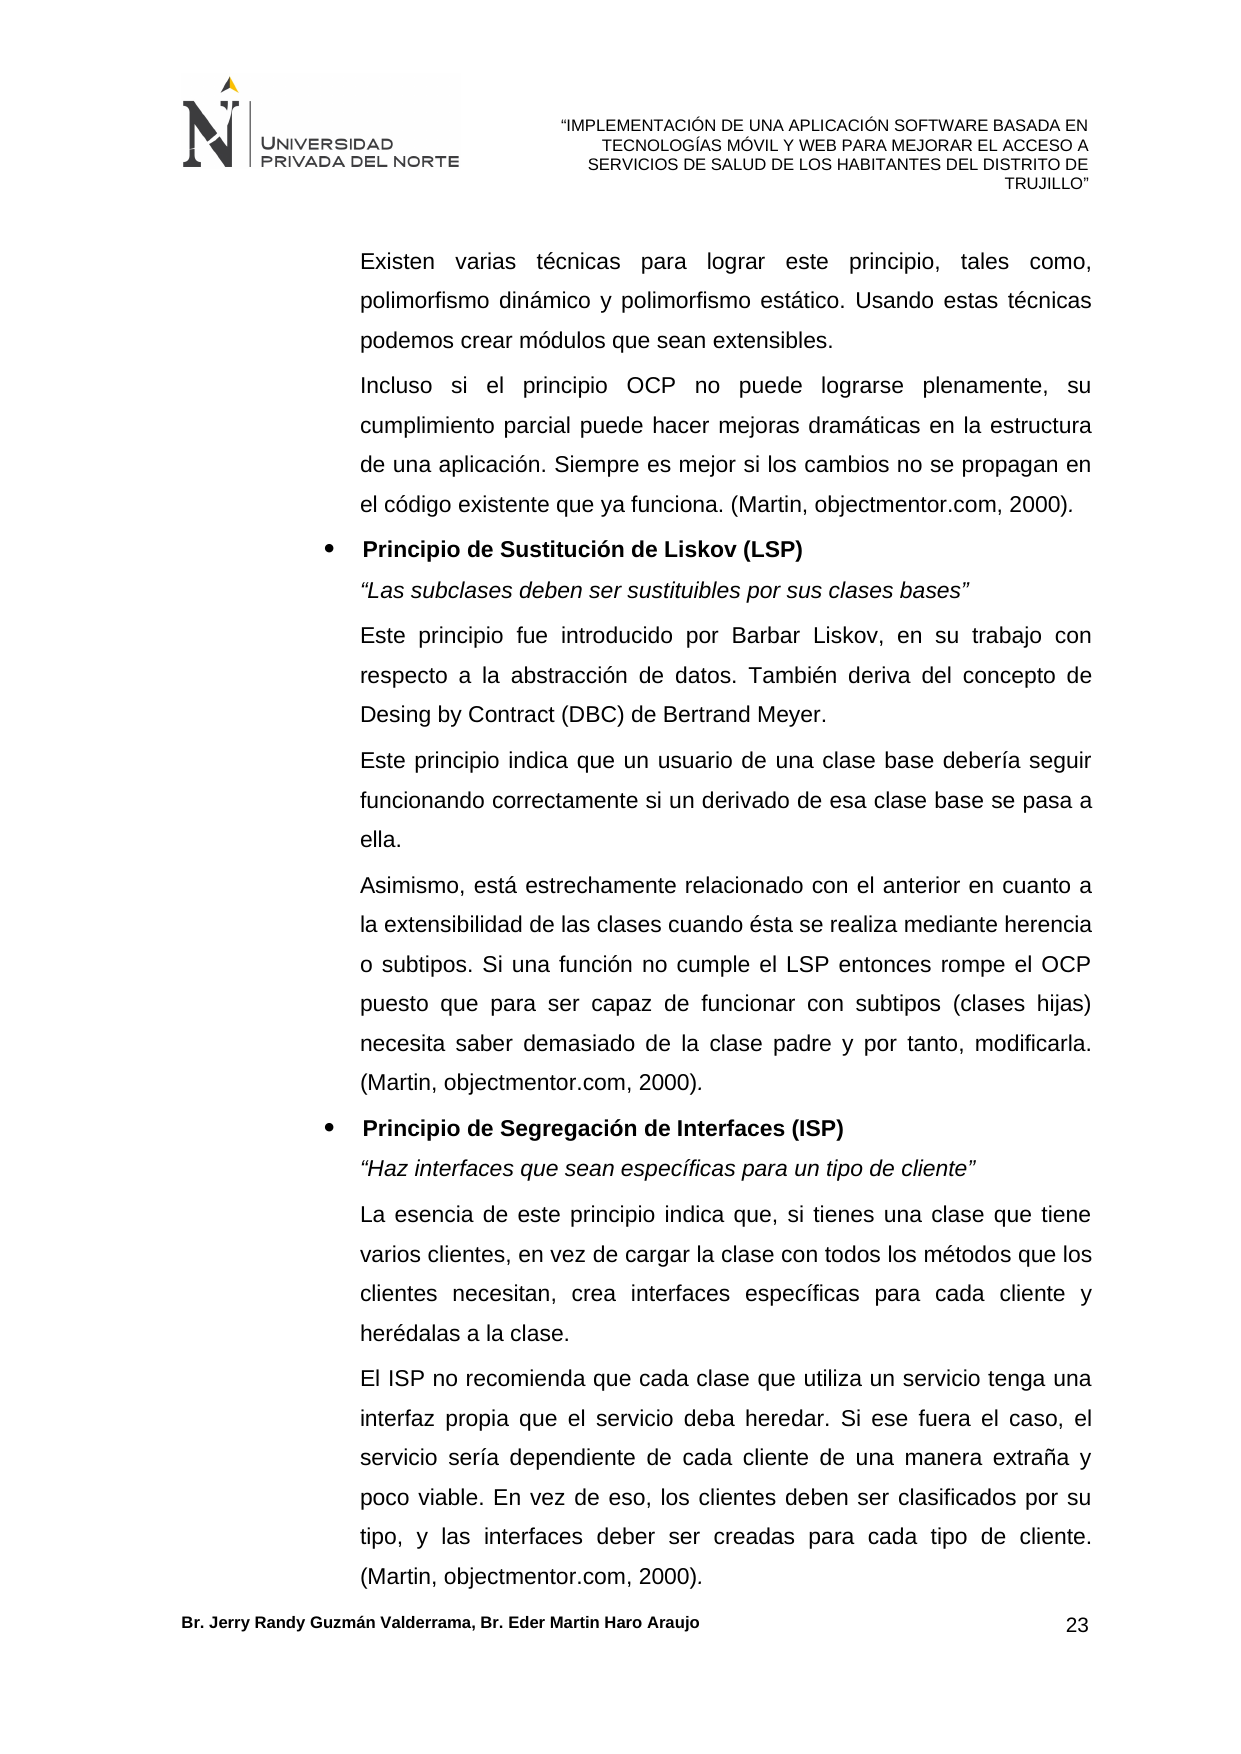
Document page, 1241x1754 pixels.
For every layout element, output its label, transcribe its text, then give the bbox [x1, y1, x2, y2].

text Existen varias técnicas para lograr este principio, tales como, polimorfismo dinámico y polimorfismo estático. Usando estas técnicas podemos crear módulos que sean extensibles. [360, 248, 1092, 353]
text Incluso si el principio OCP no puede lograrse plenamente, su cumplimiento parcial puede hacer mejoras dramáticas en la estructura de una aplicación. Siempre es mejor si los cambios no se propagan en el código existente que ya funciona.. [360, 372, 1092, 517]
text Este principio fue introducido por Barbar Liskov, en su trabajo con respecto a la abstracción de datos. También deriva del concepto de Desing by Contract (DBC) de Bertrand Meyer. [360, 622, 1092, 728]
picture [181, 73, 462, 169]
text El ISP no recomienda que cada clase que utiliza un servicio tenga una interfaz propia que el servicio deba heredar. Si ese fuera el caso, el servicio sería dependiente de cada cliente de una manera extraña y poco viable. En vez de eso, los clientes deben ser clasificados por su tipo, y las interfaces deber ser creadas para cada tipo de cliente.. [360, 1365, 1092, 1589]
list Principio de Segregación de Interfaces (ISP) [325, 1115, 1092, 1142]
list Principio de Sustitución de Liskov (LSP) [325, 536, 1092, 563]
text Asimismo, está estrechamente relacionado con el anterior en cuanto a la extensibilidad de las clases cuando ésta se realiza mediante herencia o subtipos. Si una función no cumple el LSP entonces rompe el OCP puesto que para ser capaz de funcionar con subtipos (clases hijas) necesita saber demasiado de la clase padre y por tanto, modificarla.. [360, 872, 1092, 1096]
text Este principio indica que un usuario de una clase base debería seguir funcionando correctamente si un derivado de esa clase base se pasa a ella. [360, 747, 1092, 852]
text “Haz interfaces que sean específicas para un tipo de cliente” [360, 1155, 1092, 1182]
text “Las subclases deben ser sustituibles por sus clases bases” [360, 577, 1092, 603]
text La esencia de este principio indica que, si tienes una clase que tiene varios clientes, en vez de cargar la clase con todos los métodos que los clientes necesitan, crea interfaces específicas para cada cliente y herédalas a la clase. [360, 1201, 1092, 1346]
